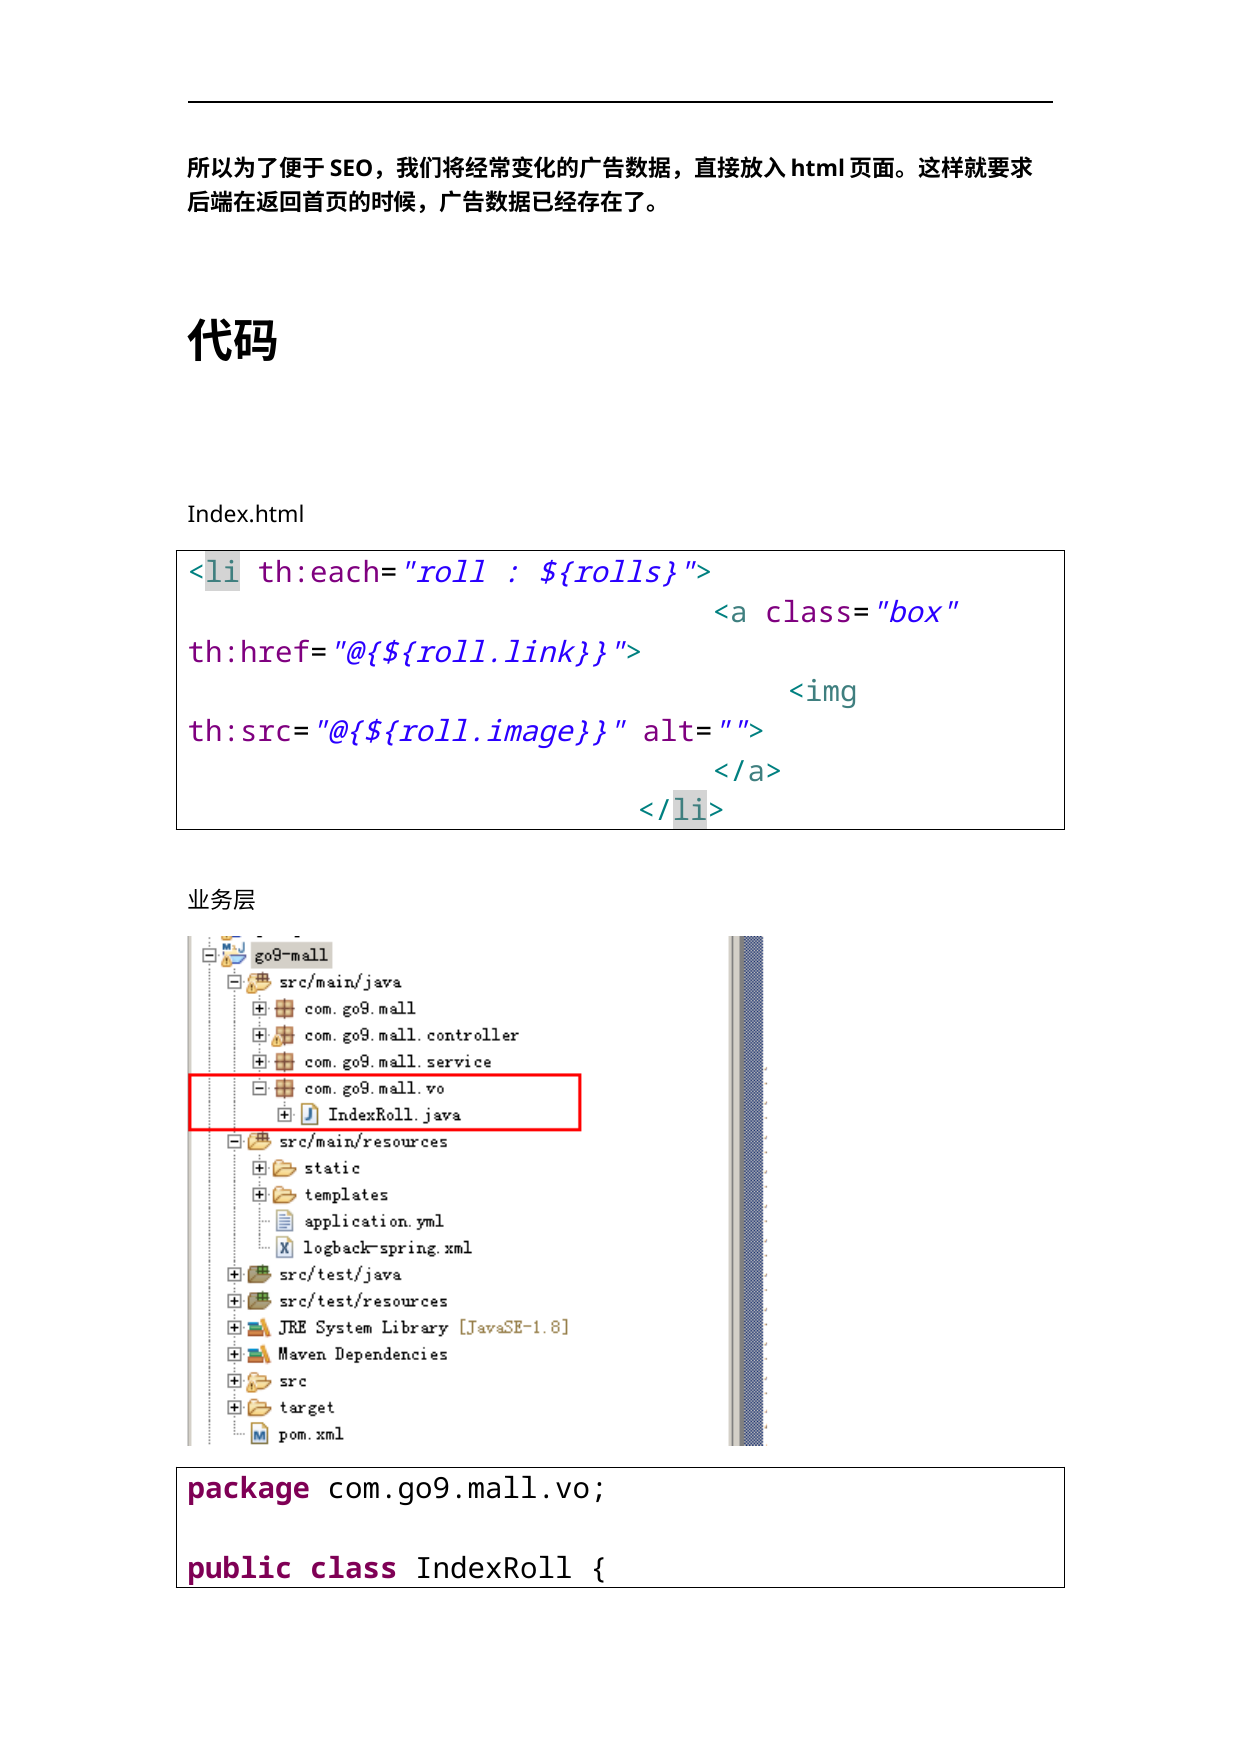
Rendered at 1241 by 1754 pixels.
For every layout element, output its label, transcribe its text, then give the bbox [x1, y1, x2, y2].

table_header <li th:each="roll : ${rolls}"> <a class="box" th:href="@{${roll.link}}"> <img th:src="@{${roll.image}}" alt=""> </a> </li> [177, 551, 1064, 829]
text 业务层 [187, 882, 1053, 916]
picture [187, 936, 768, 1446]
text 所以为了便于SEO，我们将经常变化的广告数据，直接放入html页面。这样就要求后端在返回首页的时候，广告数据已经存在了。 [187, 150, 1053, 217]
subtitle 代码 [187, 304, 1053, 370]
text Index.html [187, 498, 1053, 529]
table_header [177, 1468, 1064, 1587]
